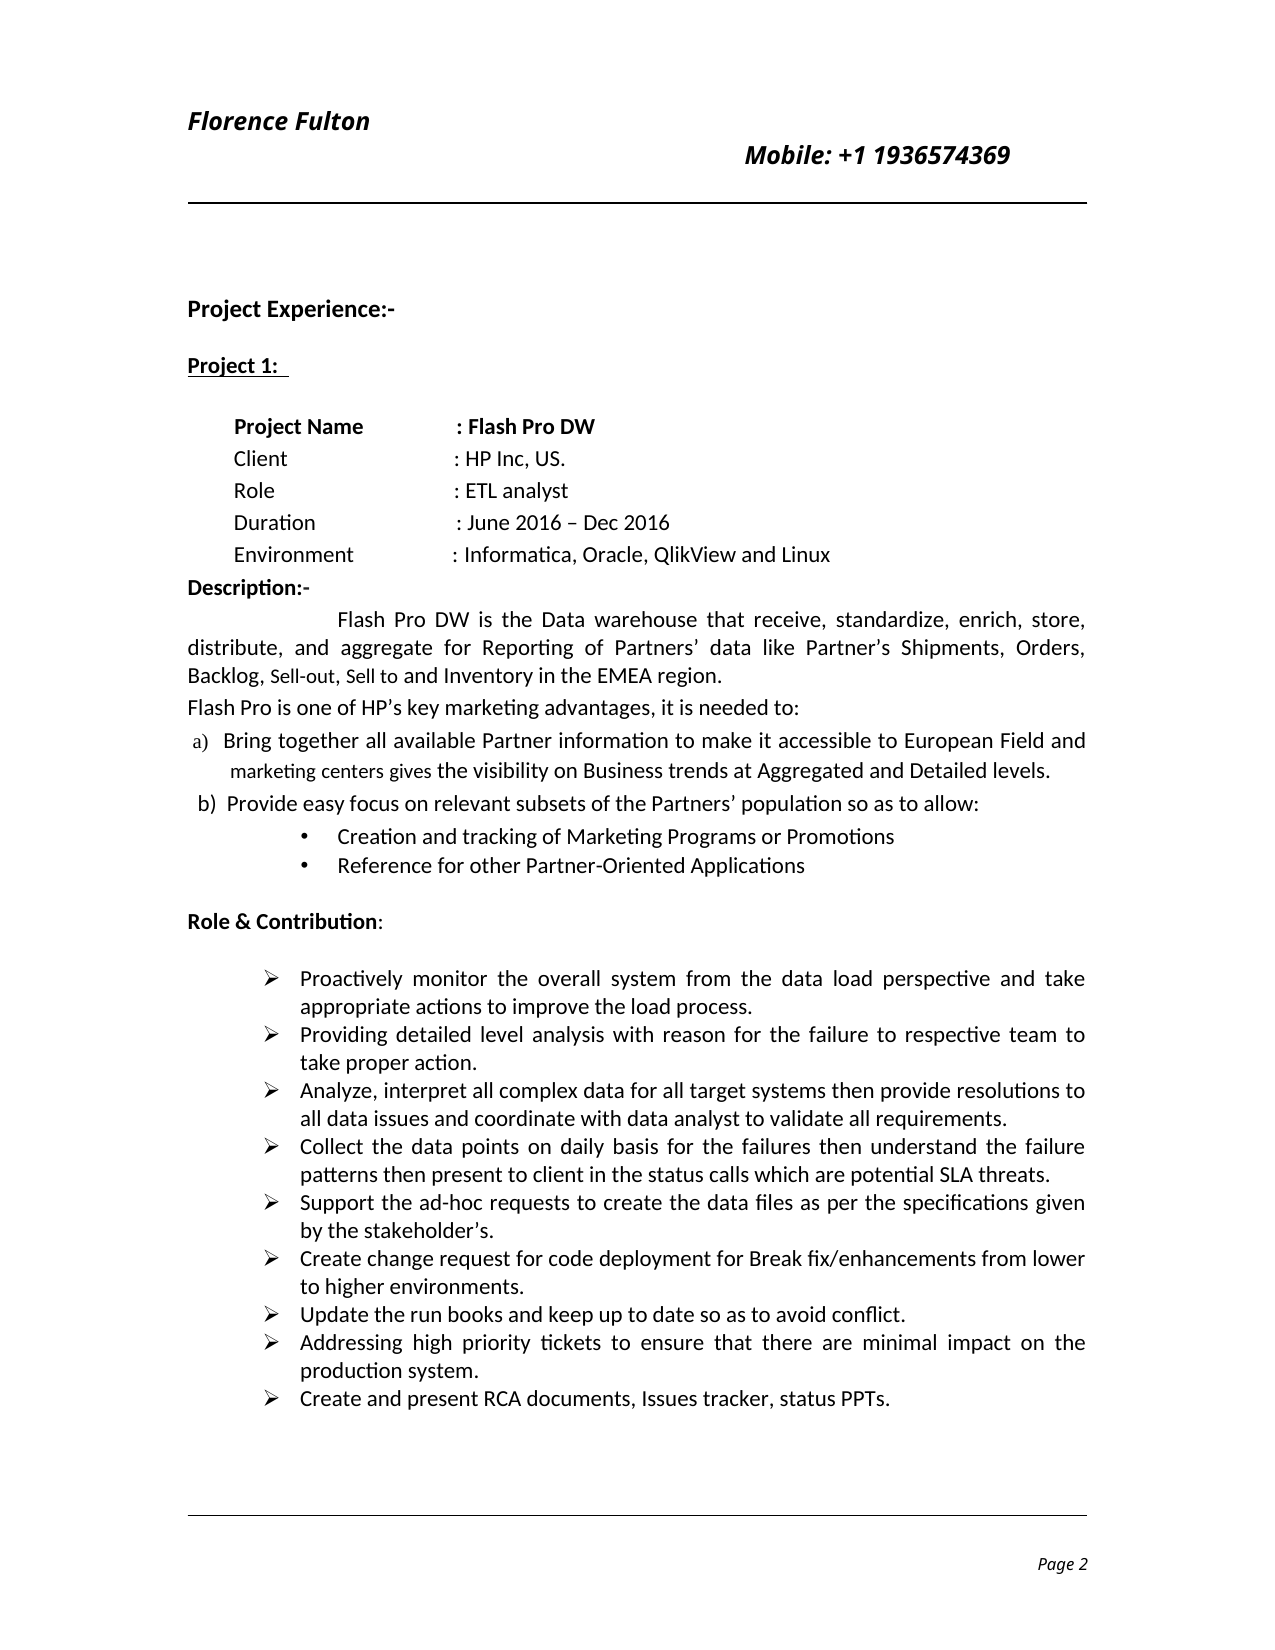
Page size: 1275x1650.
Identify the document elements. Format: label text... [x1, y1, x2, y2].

text Role : ETL analyst [187, 476, 1087, 504]
list Analyze, interpret all complex data for all target systems then provide resolutions to all data issues and coordinate with data analyst to validate all requirements. [262, 1076, 1087, 1132]
text Flash Pro DW is the Data warehouse that receive, standardize, enrich, store, distribute, and aggregate for Reporting of Partners’ data like Partner’s Shipments, Orders, Backlog, Sell-out, Sell to and Inventory in the EMEA region. [187, 605, 1087, 689]
text Flash Pro is one of HP’s key marketing advantages, it is needed to: [187, 693, 1087, 721]
text Environment : Informatica, Oracle, QlikView and Linux [187, 541, 1087, 569]
list Create change request for code deployment for Break fix/enhancements from lower to higher environments. [262, 1244, 1087, 1300]
list Proactively monitor the overall system from the data load perspective and take appropriate actions to improve the load process. [262, 964, 1087, 1020]
text b) Provide easy focus on relevant subsets of the Partners’ population so as to allow: [192, 788, 1087, 817]
list Support the ad-hoc requests to create the data files as per the specifications given by the stakeholder’s. [262, 1188, 1087, 1244]
text Description:- [187, 573, 1087, 601]
list Creation and tracking of Marketing Programs or Promotions [300, 821, 1087, 850]
list Providing detailed level analysis with reason for the failure to respective team to take proper action. [262, 1020, 1087, 1076]
list Reference for other Partner-Oriented Applications [300, 850, 1087, 879]
list Update the run books and keep up to date so as to avoid conflict. [262, 1300, 1087, 1328]
text Project 1: [187, 352, 1087, 380]
text Duration : June 2016 – Dec 2016 [187, 508, 1087, 536]
text Project Experience:- [187, 293, 1087, 324]
list Collect the data points on daily basis for the failures then understand the failure patterns then present to client in the status calls which are potential SLA threats. [262, 1132, 1087, 1188]
list Create and present RCA documents, Issues tracker, status PPTs. [262, 1384, 1087, 1412]
text a) Bring together all available Partner information to make it accessible to European Field and marketing centers gives the visibility on Business trends at Aggregated and Detailed levels. [192, 725, 1087, 784]
list Addressing high priority tickets to ensure that there are minimal impact on the production system. [262, 1328, 1087, 1384]
text Project Name : Flash Pro DW [187, 412, 1087, 440]
text Client : HP Inc, US. [187, 444, 1087, 472]
text Role & Contribution: [187, 907, 1087, 935]
